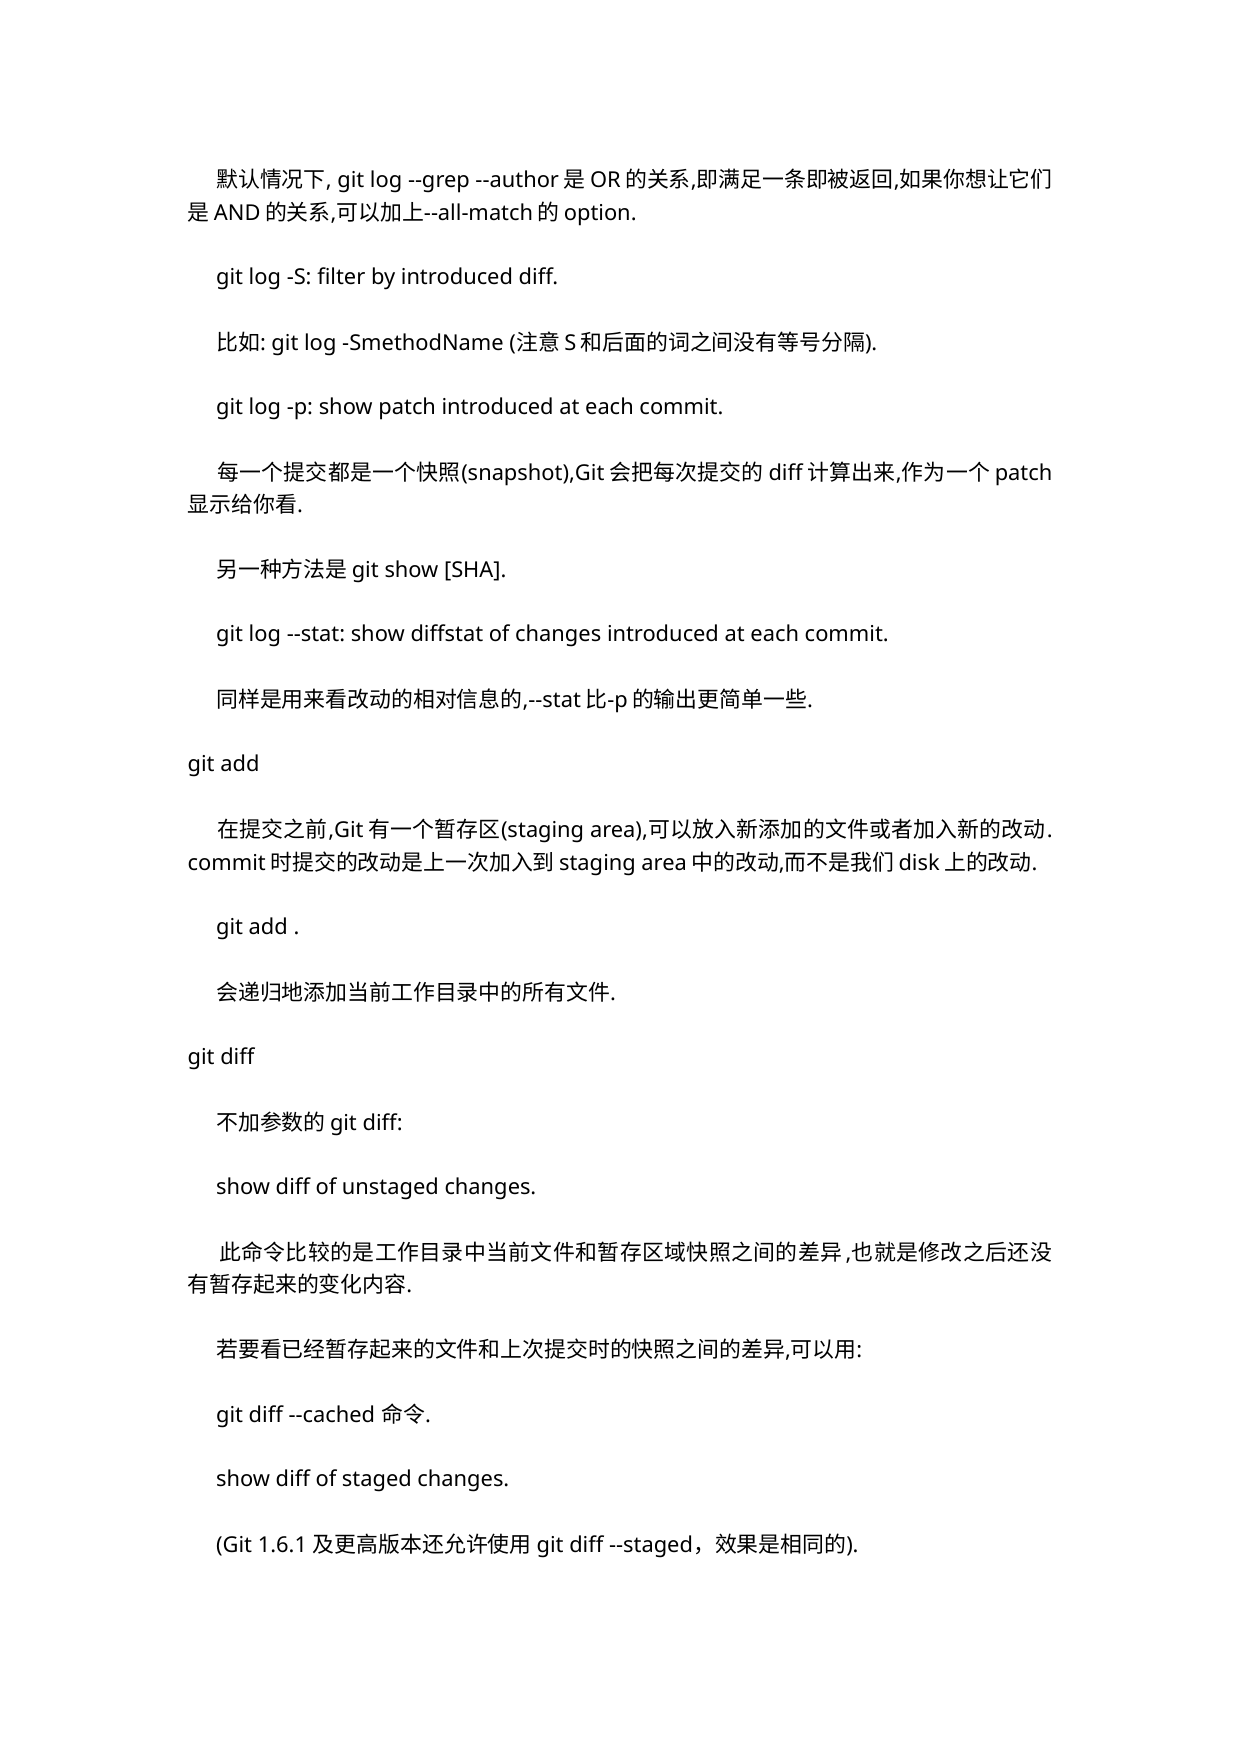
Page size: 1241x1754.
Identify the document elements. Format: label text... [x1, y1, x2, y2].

text git diff --cached 命令. [187, 1397, 1053, 1429]
text git log -p: show patch introduced at each commit. [187, 389, 1053, 422]
text 在提交之前,Git有一个暂存区(staging area),可以放入新添加的文件或者加入新的改动. commit时提交的改动是上一次加入到staging area中的改动,而不是我们disk上的改动. [187, 812, 1053, 877]
text git diff [187, 1039, 1053, 1072]
text 若要看已经暂存起来的文件和上次提交时的快照之间的差异,可以用: [187, 1332, 1053, 1364]
text show diff of unstaged changes. [187, 1169, 1053, 1202]
text 会递归地添加当前工作目录中的所有文件. [187, 974, 1053, 1007]
text git add . [187, 909, 1053, 942]
text 默认情况下, git log --grep --author是OR的关系,即满足一条即被返回,如果你想让它们是AND的关系,可以加上--all-match的option. [187, 162, 1053, 227]
text (Git 1.6.1 及更高版本还允许使用 git diff --staged，效果是相同的). [187, 1527, 1053, 1559]
text git add [187, 747, 1053, 779]
text 另一种方法是git show [SHA]. [187, 552, 1053, 584]
text git log -S: filter by introduced diff. [187, 259, 1053, 292]
text 每一个提交都是一个快照(snapshot),Git会把每次提交的diff计算出来,作为一个patch显示给你看. [187, 454, 1053, 519]
text 此命令比较的是工作目录中当前文件和暂存区域快照之间的差异,也就是修改之后还没有暂存起来的变化内容. [187, 1234, 1053, 1299]
text show diff of staged changes. [187, 1462, 1053, 1494]
text 比如: git log -SmethodName (注意S和后面的词之间没有等号分隔). [187, 324, 1053, 357]
text 同样是用来看改动的相对信息的,--stat比-p的输出更简单一些. [187, 682, 1053, 714]
text 不加参数的git diff: [187, 1104, 1053, 1137]
text git log --stat: show diffstat of changes introduced at each commit. [187, 617, 1053, 649]
